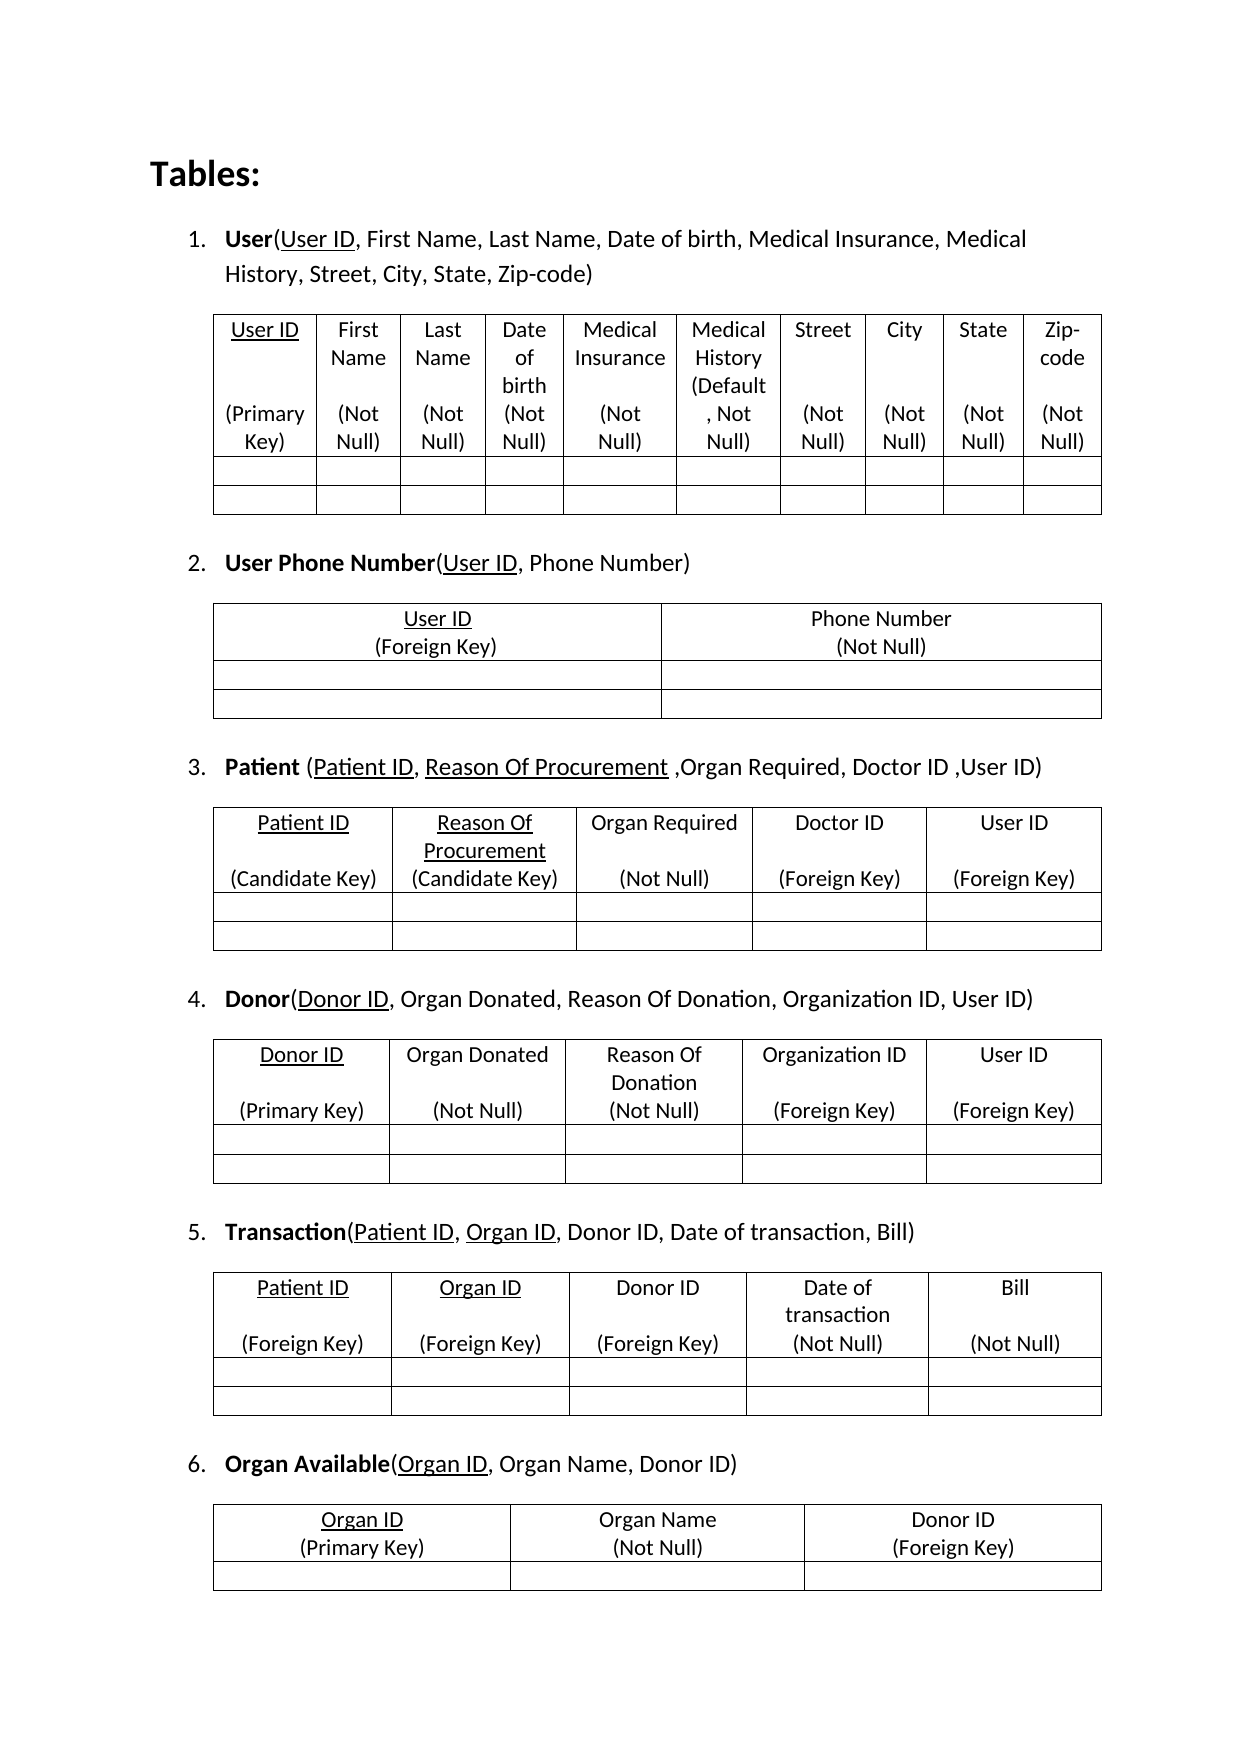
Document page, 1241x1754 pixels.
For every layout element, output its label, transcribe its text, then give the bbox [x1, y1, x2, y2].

table_header Zip-code (Not Null) [1024, 315, 1101, 456]
table_cell [214, 457, 316, 484]
table_cell [214, 1358, 391, 1386]
table_header Donor ID (Primary Key) [214, 1040, 389, 1124]
table_header City (Not Null) [866, 315, 943, 456]
table_header Organ ID (Foreign Key) [392, 1273, 569, 1357]
table_header User ID (Foreign Key) [214, 604, 661, 660]
table_header Last Name (Not Null) [401, 315, 485, 456]
table_cell [214, 1562, 510, 1590]
table_cell [390, 1125, 565, 1153]
table_cell [401, 486, 485, 514]
table_cell [564, 486, 676, 514]
table_cell [214, 922, 392, 950]
list User Phone Number(User ID, Phone Number) [187, 547, 1090, 577]
table_cell [214, 690, 661, 718]
table_cell [577, 922, 752, 950]
text Tables: [150, 150, 1090, 196]
list User(User ID, First Name, Last Name, Date of birth, Medical Insurance, Medical History, Street, City, State, Zip-code) [187, 223, 1090, 289]
table_header Patient ID (Candidate Key) [214, 808, 392, 892]
table_header Reason Of Procurement (Candidate Key) [393, 808, 576, 892]
list Organ Available(Organ ID, Organ Name, Donor ID) [187, 1448, 1090, 1478]
table_cell [929, 1387, 1101, 1415]
table_header Bill (Not Null) [929, 1273, 1101, 1357]
table_cell [781, 457, 865, 484]
table_header Date of birth (Not Null) [486, 315, 563, 456]
list Transaction(Patient ID, Organ ID, Donor ID, Date of transaction, Bill) [187, 1216, 1090, 1246]
table_header Organ ID (Primary Key) [214, 1505, 510, 1561]
table_cell [747, 1387, 928, 1415]
list Donor(Donor ID, Organ Donated, Reason Of Donation, Organization ID, User ID) [187, 983, 1090, 1014]
table_cell [805, 1562, 1101, 1590]
table_header Date of transaction (Not Null) [747, 1273, 928, 1357]
table_cell [393, 893, 576, 921]
table_cell [866, 486, 943, 514]
table_cell [866, 457, 943, 484]
table_cell [486, 486, 563, 514]
table_cell [214, 893, 392, 921]
table_cell [1024, 486, 1101, 514]
table_cell [577, 893, 752, 921]
table_header User ID (Foreign Key) [927, 1040, 1101, 1124]
table_cell [929, 1358, 1101, 1386]
table_cell [214, 1155, 389, 1182]
table_header Donor ID (Foreign Key) [570, 1273, 746, 1357]
table_header User ID (Foreign Key) [927, 808, 1101, 892]
table_cell [566, 1155, 742, 1182]
table_cell [511, 1562, 804, 1590]
table_header Reason Of Donation (Not Null) [566, 1040, 742, 1124]
table_cell [662, 690, 1101, 718]
table_cell [486, 457, 563, 484]
table_cell [677, 486, 780, 514]
table_cell [317, 457, 400, 484]
table_cell [747, 1358, 928, 1386]
table_cell [317, 486, 400, 514]
table_cell [390, 1155, 565, 1182]
table_cell [743, 1125, 926, 1153]
table_header First Name (Not Null) [317, 315, 400, 456]
table_cell [214, 1387, 391, 1415]
table_cell [927, 922, 1101, 950]
table_cell [927, 893, 1101, 921]
table_header Organization ID (Foreign Key) [743, 1040, 926, 1124]
table_cell [753, 922, 926, 950]
table_cell [677, 457, 780, 484]
table_header State (Not Null) [944, 315, 1023, 456]
table_header User ID (Primary Key) [214, 315, 316, 456]
table_cell [927, 1125, 1101, 1153]
table_cell [743, 1155, 926, 1182]
table_header Organ Required (Not Null) [577, 808, 752, 892]
table_header Phone Number (Not Null) [662, 604, 1101, 660]
list Patient (Patient ID, Reason Of Procurement ,Organ Required, Doctor ID ,User ID) [187, 751, 1090, 782]
table_cell [781, 486, 865, 514]
table_header Patient ID (Foreign Key) [214, 1273, 391, 1357]
table_cell [392, 1358, 569, 1386]
table_cell [392, 1387, 569, 1415]
table_cell [564, 457, 676, 484]
table_cell [570, 1387, 746, 1415]
table_header Organ Donated (Not Null) [390, 1040, 565, 1124]
table_cell [566, 1125, 742, 1153]
table_header Doctor ID (Foreign Key) [753, 808, 926, 892]
table_header Medical History (Default, Not Null) [677, 315, 780, 456]
table_cell [944, 486, 1023, 514]
table_cell [401, 457, 485, 484]
table_cell [1024, 457, 1101, 484]
table_header Donor ID (Foreign Key) [805, 1505, 1101, 1561]
table_cell [927, 1155, 1101, 1182]
table_cell [214, 486, 316, 514]
table_cell [662, 661, 1101, 689]
table_header Street (Not Null) [781, 315, 865, 456]
table_header Organ Name (Not Null) [511, 1505, 804, 1561]
table_cell [214, 1125, 389, 1153]
table_cell [393, 922, 576, 950]
table_header Medical Insurance (Not Null) [564, 315, 676, 456]
table_cell [944, 457, 1023, 484]
table_cell [753, 893, 926, 921]
table_cell [214, 661, 661, 689]
table_cell [570, 1358, 746, 1386]
